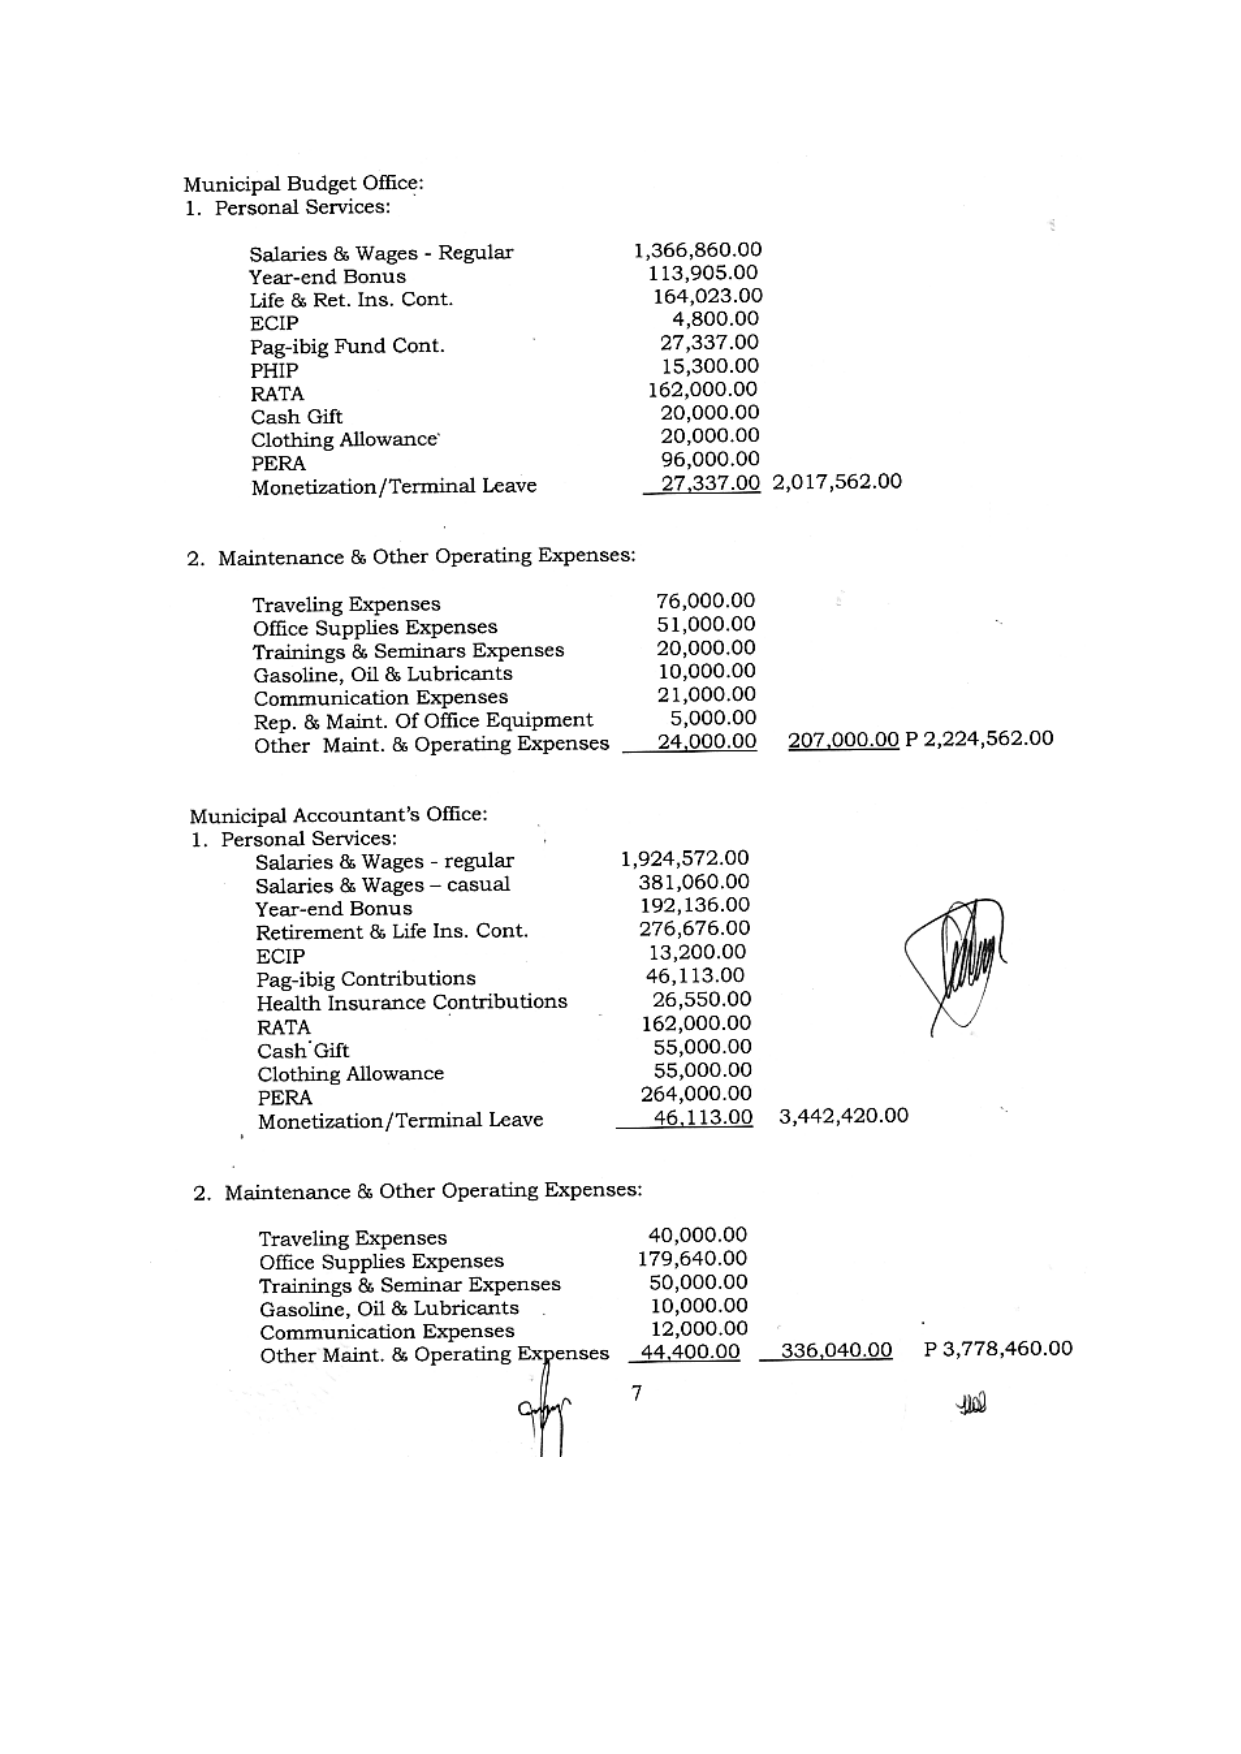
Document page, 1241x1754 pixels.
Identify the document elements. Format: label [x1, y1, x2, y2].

picture [150, 149, 1091, 1457]
